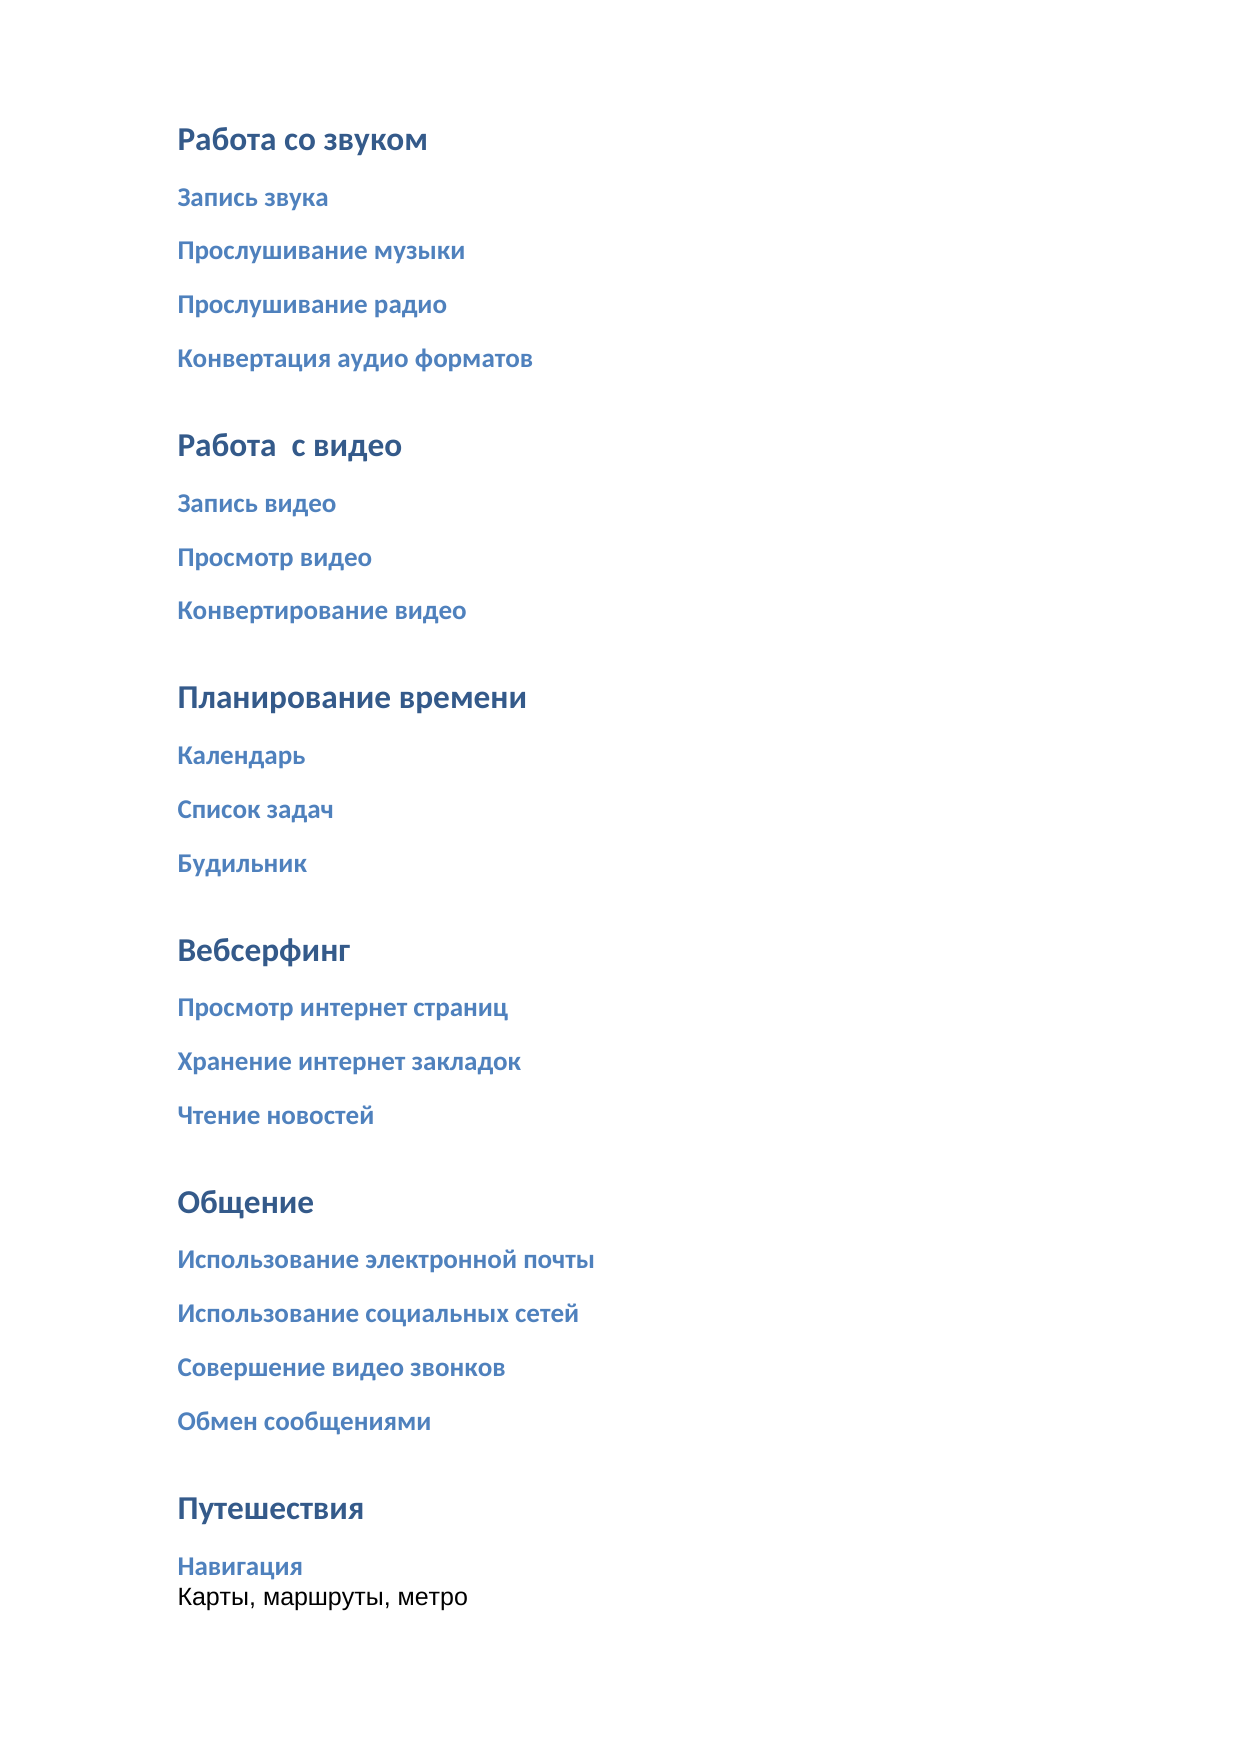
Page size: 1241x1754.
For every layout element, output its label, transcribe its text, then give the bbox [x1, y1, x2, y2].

subtitle Календарь [177, 738, 1152, 771]
subtitle Конвертирование видео [177, 593, 1152, 627]
subtitle Конвертация аудио форматов [177, 341, 1152, 374]
subtitle Хранение интернет закладок [177, 1044, 1152, 1077]
subtitle Использование социальных сетей [177, 1297, 1152, 1329]
subtitle Будильник [177, 846, 1152, 879]
subtitle Путешествия [177, 1487, 1152, 1528]
subtitle Использование электронной почты [177, 1243, 1152, 1276]
subtitle Запись видео [177, 486, 1152, 519]
subtitle Прослушивание музыки [177, 233, 1152, 267]
subtitle Прослушивание радио [177, 287, 1152, 320]
subtitle Чтение новостей [177, 1098, 1152, 1131]
subtitle Общение [177, 1181, 1152, 1222]
subtitle Обмен сообщениями [177, 1404, 1152, 1437]
subtitle Список задач [177, 792, 1152, 825]
subtitle Просмотр видео [177, 540, 1152, 573]
subtitle Навигация [177, 1549, 1152, 1582]
subtitle Запись звука [177, 180, 1152, 213]
subtitle Планирование времени [177, 677, 1152, 717]
subtitle Вебсерфинг [177, 929, 1152, 969]
subtitle Работа с видео [177, 424, 1152, 465]
subtitle Совершение видео звонков [177, 1350, 1152, 1383]
subtitle Работа со звуком [177, 118, 1152, 159]
subtitle Просмотр интернет страниц [177, 990, 1152, 1023]
text Карты, маршруты, метро [177, 1582, 1152, 1611]
